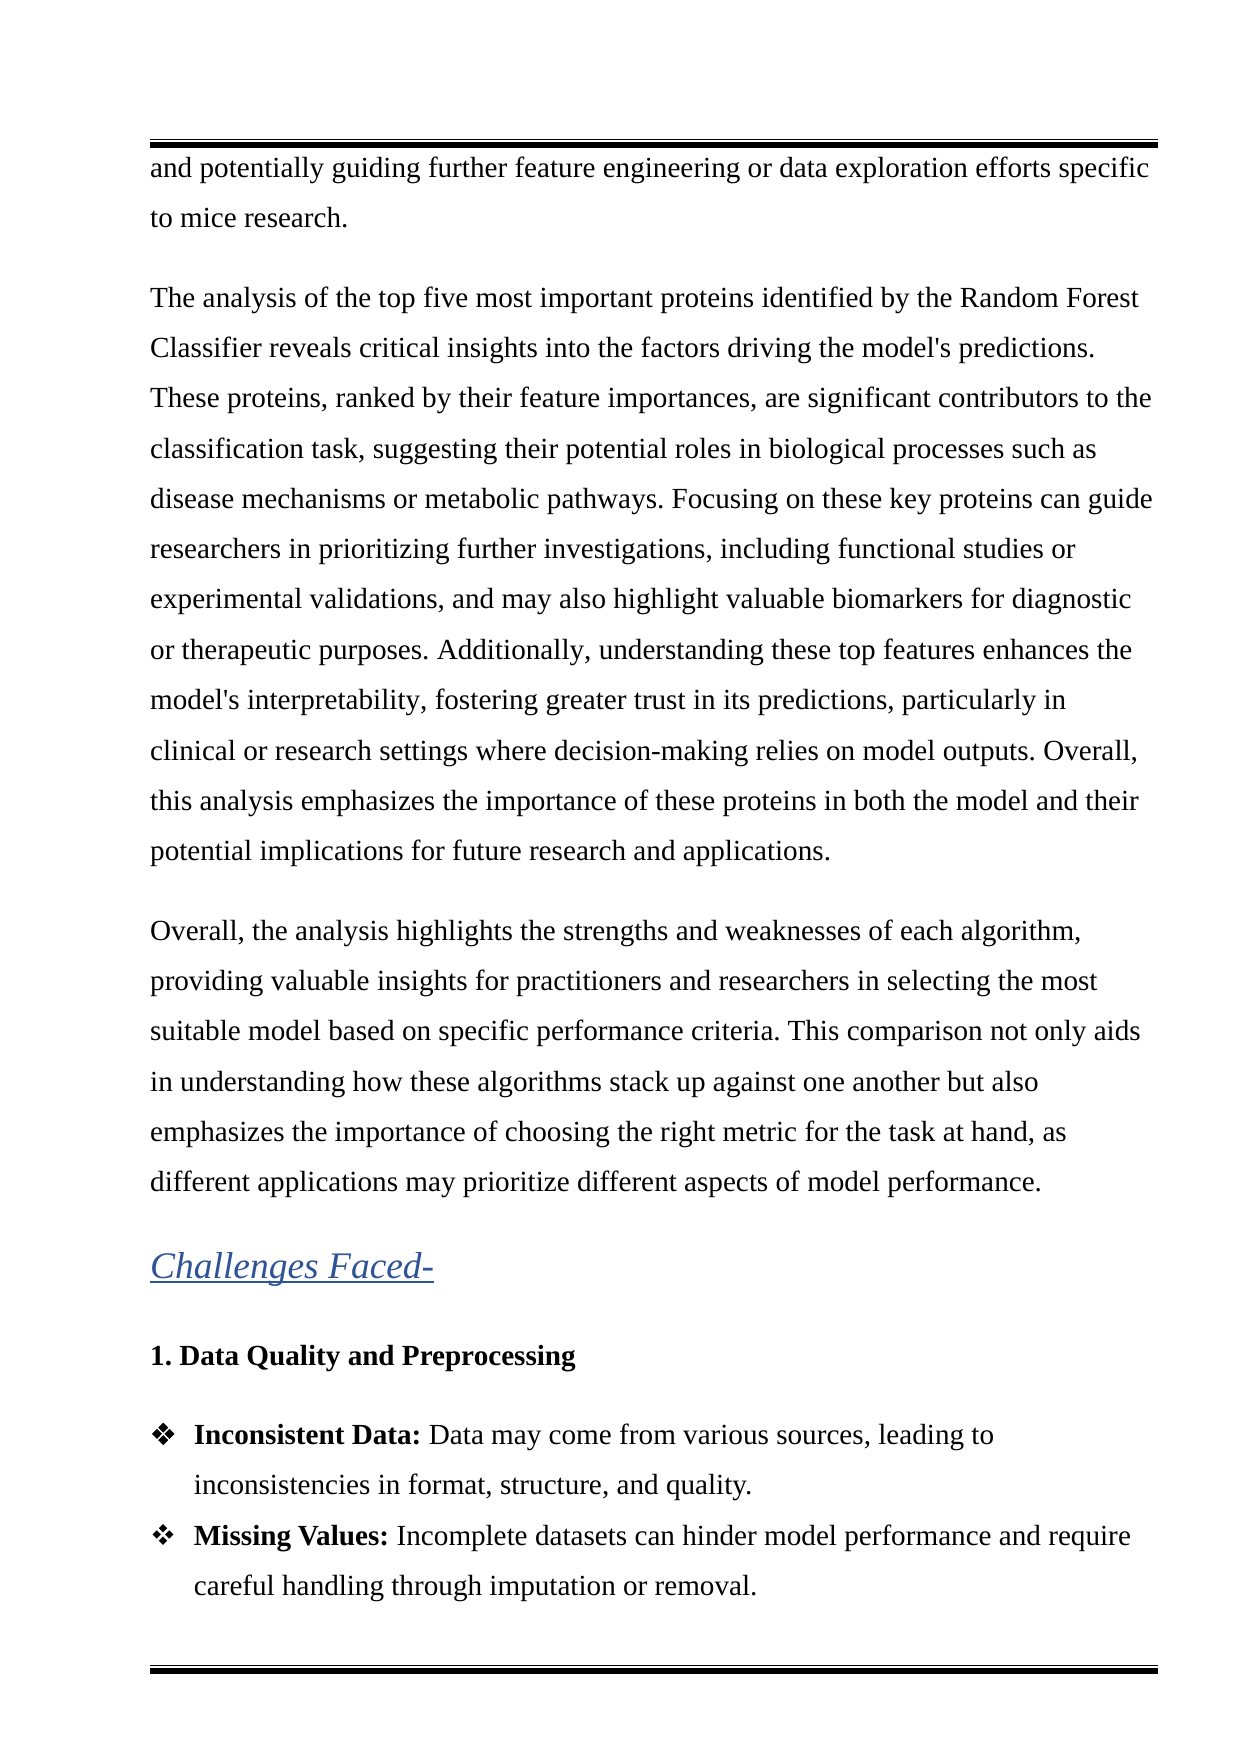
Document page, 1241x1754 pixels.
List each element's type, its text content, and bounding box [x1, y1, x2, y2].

text To gain even deeper insights, consider incorporating feature importance analysis for Random Forest. This would reveal which features have the most significant impact on the model's predictions, aiding in understanding the model's decision-making process and potentially guiding further feature engineering or data exploration efforts specific to mice research. [150, 150, 1158, 385]
list Inconsistent Data: Data may come from various sources, leading to inconsistencies in format, structure, and quality. [150, 1568, 1158, 1652]
text The analysis of the top five most important proteins identified by the Random Forest Classifier reveals critical insights into the factors driving the model's predictions. These proteins, ranked by their feature importances, are significant contributors to the classification task, suggesting their potential roles in biological processes such as disease mechanisms or metabolic pathways. Focusing on these key proteins can guide researchers in prioritizing further investigations, including functional studies or experimental validations, and may also highlight valuable biomarkers for diagnostic or therapeutic purposes. Additionally, understanding these top features enhances the model's interpretability, fostering greater trust in its predictions, particularly in clinical or research settings where decision-making relies on model outputs. Overall, this analysis emphasizes the importance of these proteins in both the model and their potential implications for future research and applications. [150, 431, 1158, 1018]
text Overall, the analysis highlights the strengths and weaknesses of each algorithm, providing valuable insights for practitioners and researchers in selecting the most suitable model based on specific performance criteria. This comparison not only aids in understanding how these algorithms stack up against one another but also emphasizes the importance of choosing the right metric for the task at hand, as different applications may prioritize different aspects of model performance. [150, 1064, 1158, 1349]
text Challenges Faced- [150, 1395, 1158, 1438]
text 1. Data Quality and Preprocessing [150, 1488, 1158, 1522]
